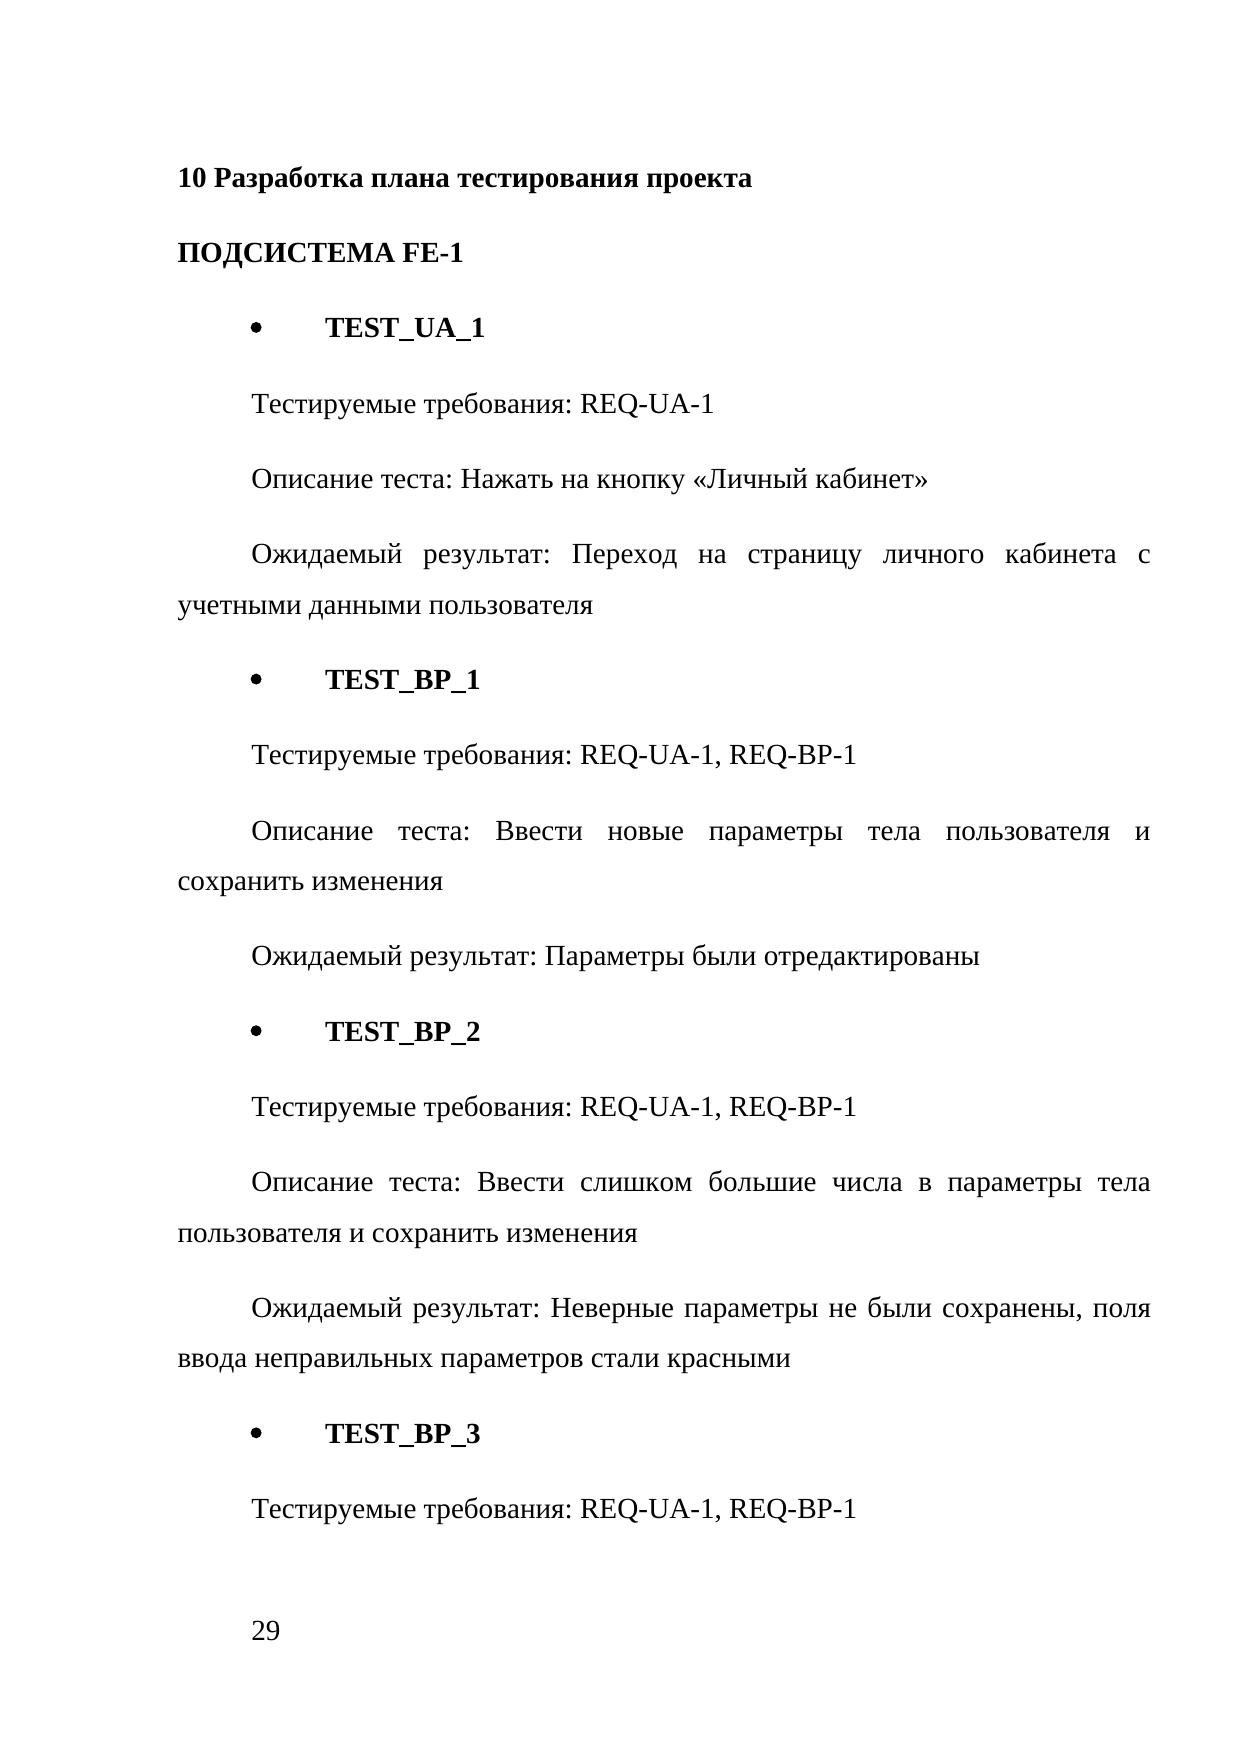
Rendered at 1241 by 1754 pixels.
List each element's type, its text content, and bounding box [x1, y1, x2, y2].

list TEST_UA_1 [177, 310, 1152, 344]
text Ожидаемый результат: Неверные параметры не были сохранены, поля ввода неправильных параметров стали красными [177, 1290, 1152, 1374]
list TEST_BP_3 [177, 1416, 1152, 1449]
text Тестируемые требования: REQ-UA-1, REQ-BP-1 [177, 1089, 1152, 1123]
text Тестируемые требования: REQ-UA-1, REQ-BP-1 [177, 737, 1152, 771]
list TEST_BP_1 [177, 662, 1152, 696]
text Описание теста: Нажать на кнопку «Личный кабинет» [177, 461, 1152, 495]
list TEST_BP_2 [177, 1014, 1152, 1047]
text Ожидаемый результат: Параметры были отредактированы [177, 938, 1152, 972]
text Описание теста: Ввести новые параметры тела пользователя и сохранить изменения [177, 813, 1152, 897]
text Тестируемые требования: REQ-UA-1 [177, 386, 1152, 419]
text Ожидаемый результат: Переход на страницу личного кабинета с учетными данными пользователя [177, 536, 1152, 620]
text Описание теста: Ввести слишком большие числа в параметры тела пользователя и сохранить изменения [177, 1164, 1152, 1248]
text Тестируемые требования: REQ-UA-1, REQ-BP-1 [177, 1491, 1152, 1525]
subtitle ПОДСИСТЕМА FE-1 [177, 235, 1152, 269]
subtitle 10 Разработка плана тестирования проекта [177, 160, 1152, 193]
